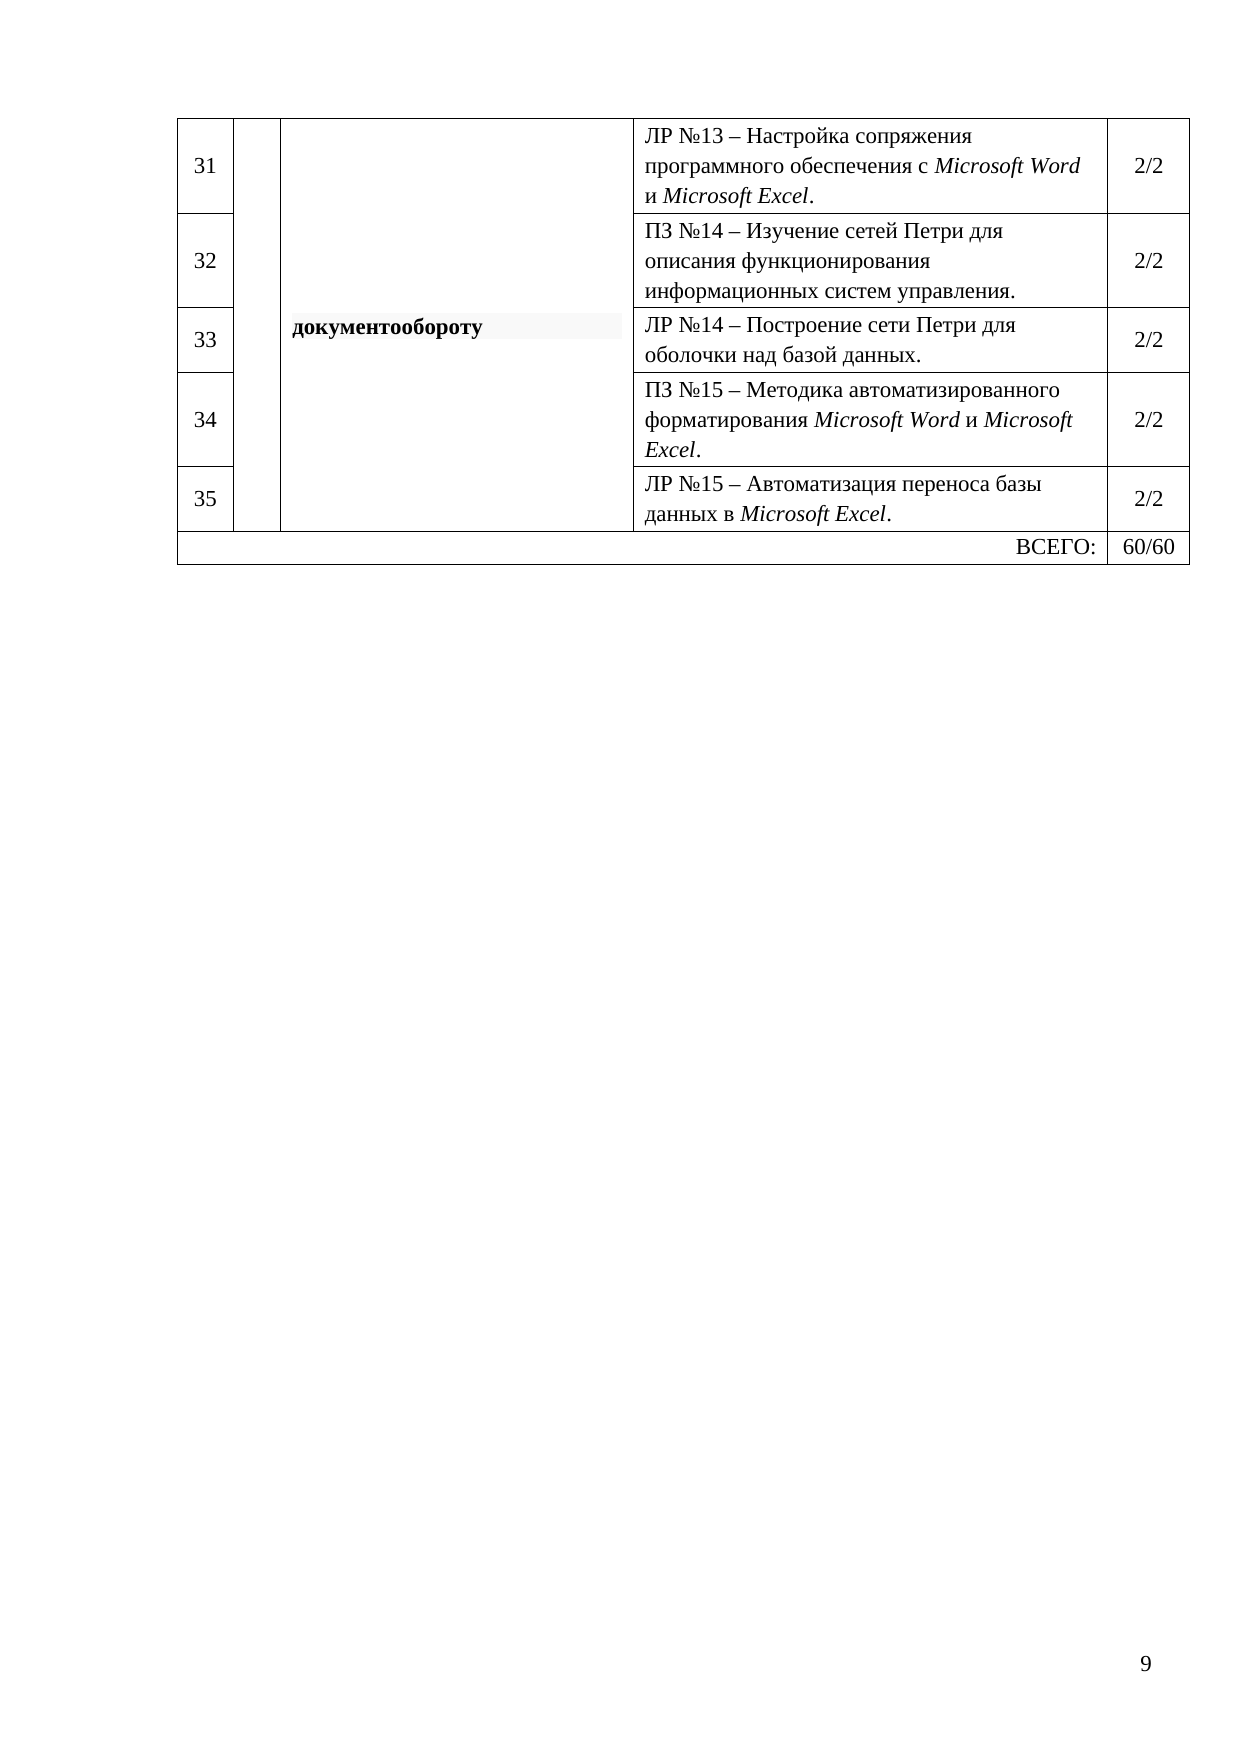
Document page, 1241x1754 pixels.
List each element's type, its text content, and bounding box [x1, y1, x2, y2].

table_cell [281, 119, 633, 531]
table_cell ПЗ №15 – Методика автоматизированного форматирования Microsoft Word и Microsoft Excel. [634, 373, 1107, 466]
table_cell 2/2 [1108, 373, 1189, 466]
table_cell 35 [178, 467, 233, 531]
table_cell 32 [178, 214, 233, 307]
table_cell 2/2 [1108, 467, 1189, 531]
table_cell ВСЕГО: [178, 532, 1107, 564]
table_cell ПЗ №14 – Изучение сетей Петри для описания функционирования информационных систем управления. [634, 214, 1107, 307]
table_cell 60/60 [1108, 532, 1189, 564]
table_cell 2/2 [1108, 308, 1189, 372]
table_cell 34 [178, 373, 233, 466]
table_cell 2/2 [1108, 119, 1189, 213]
table_cell ЛР №15 – Автоматизация переноса базы данных в Microsoft Excel. [634, 467, 1107, 531]
table_cell 31 [178, 119, 233, 213]
table_cell ЛР №13 – Настройка сопряжения программного обеспечения с Microsoft Word и Microsoft Excel. [634, 119, 1107, 213]
table_cell 8 [234, 119, 280, 531]
table_cell ЛР №14 – Построение сети Петри для оболочки над базой данных. [634, 308, 1107, 372]
table_cell 33 [178, 308, 233, 372]
table_cell 2/2 [1108, 214, 1189, 307]
